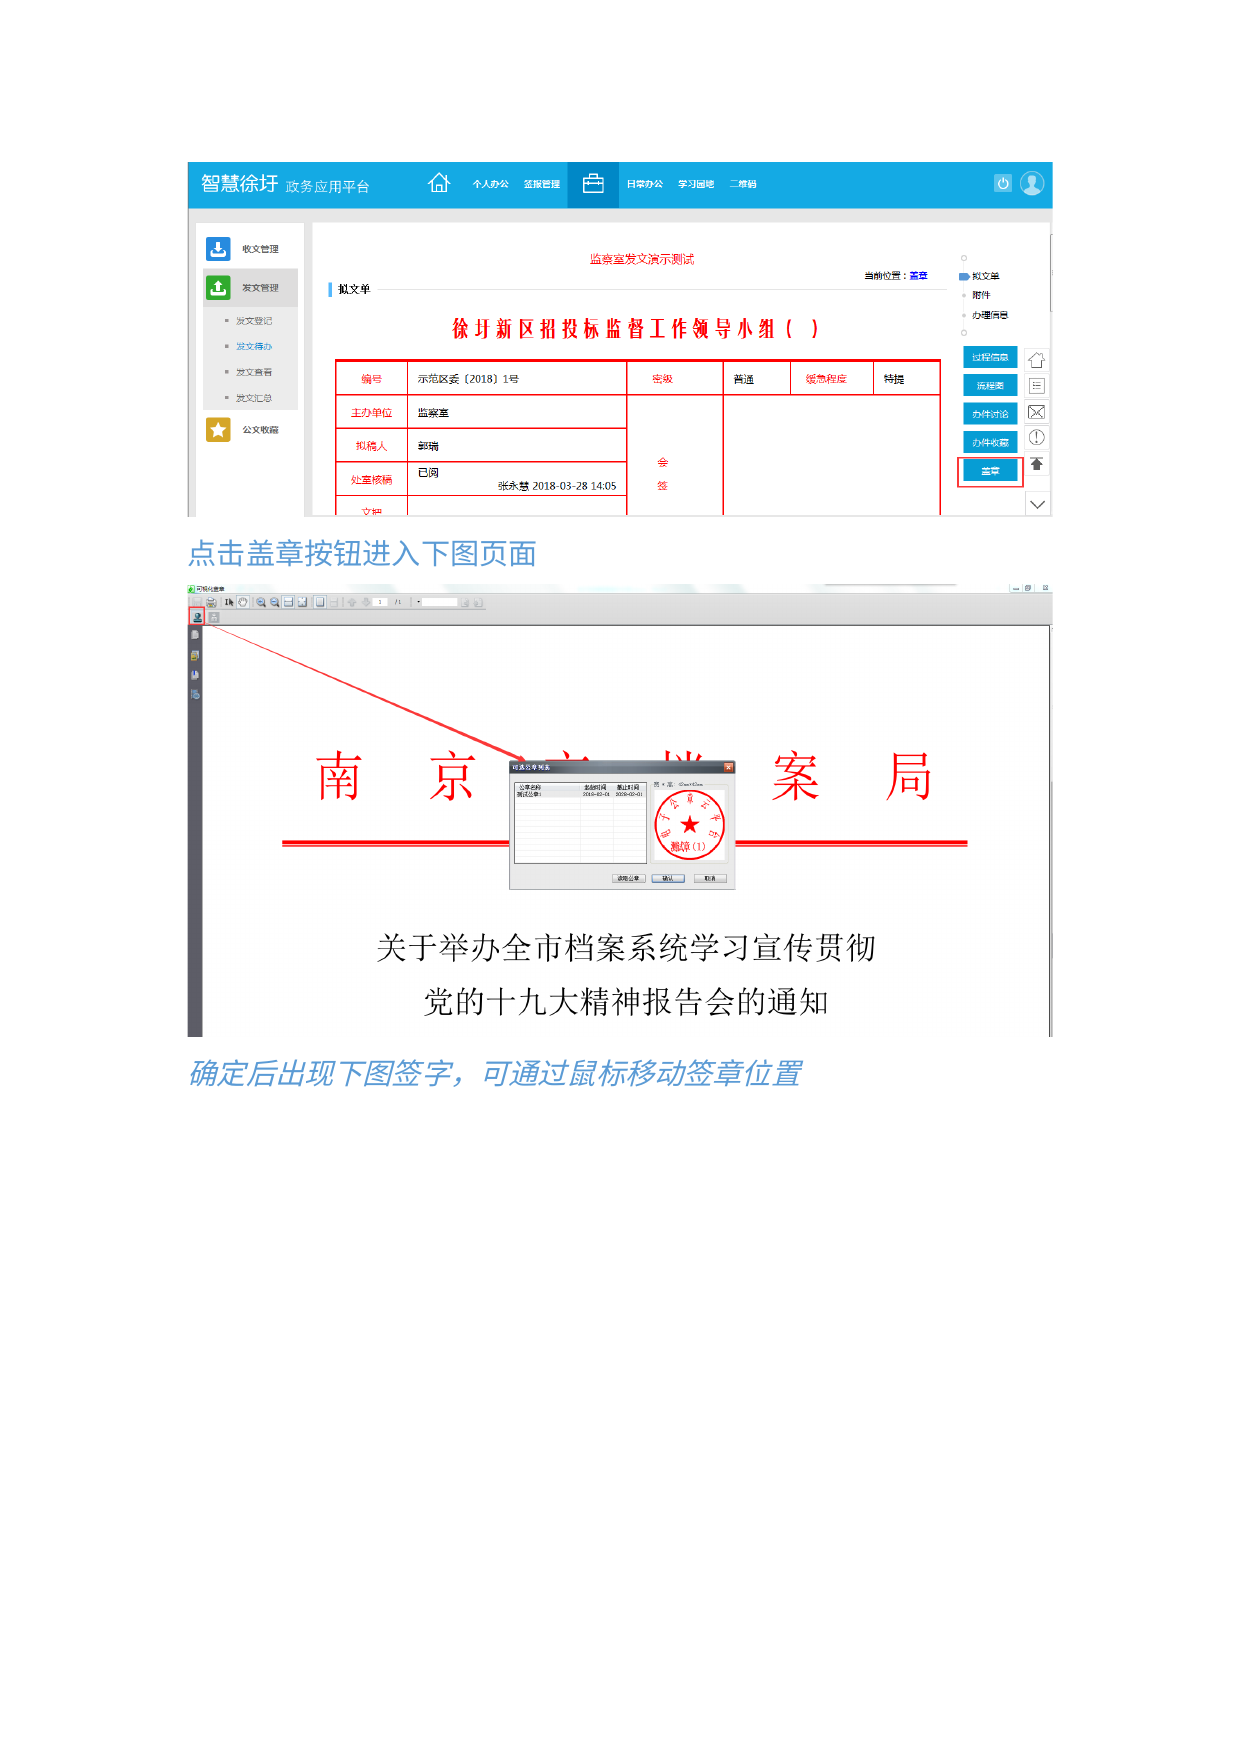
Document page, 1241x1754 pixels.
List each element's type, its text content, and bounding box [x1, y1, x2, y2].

picture [187, 162, 1053, 517]
picture [187, 584, 1053, 1037]
text 点击盖章按钮进入下图页面 [187, 519, 1053, 584]
text 确定后出现下图签字，可通过鼠标移动签章位置 [187, 1039, 1053, 1104]
